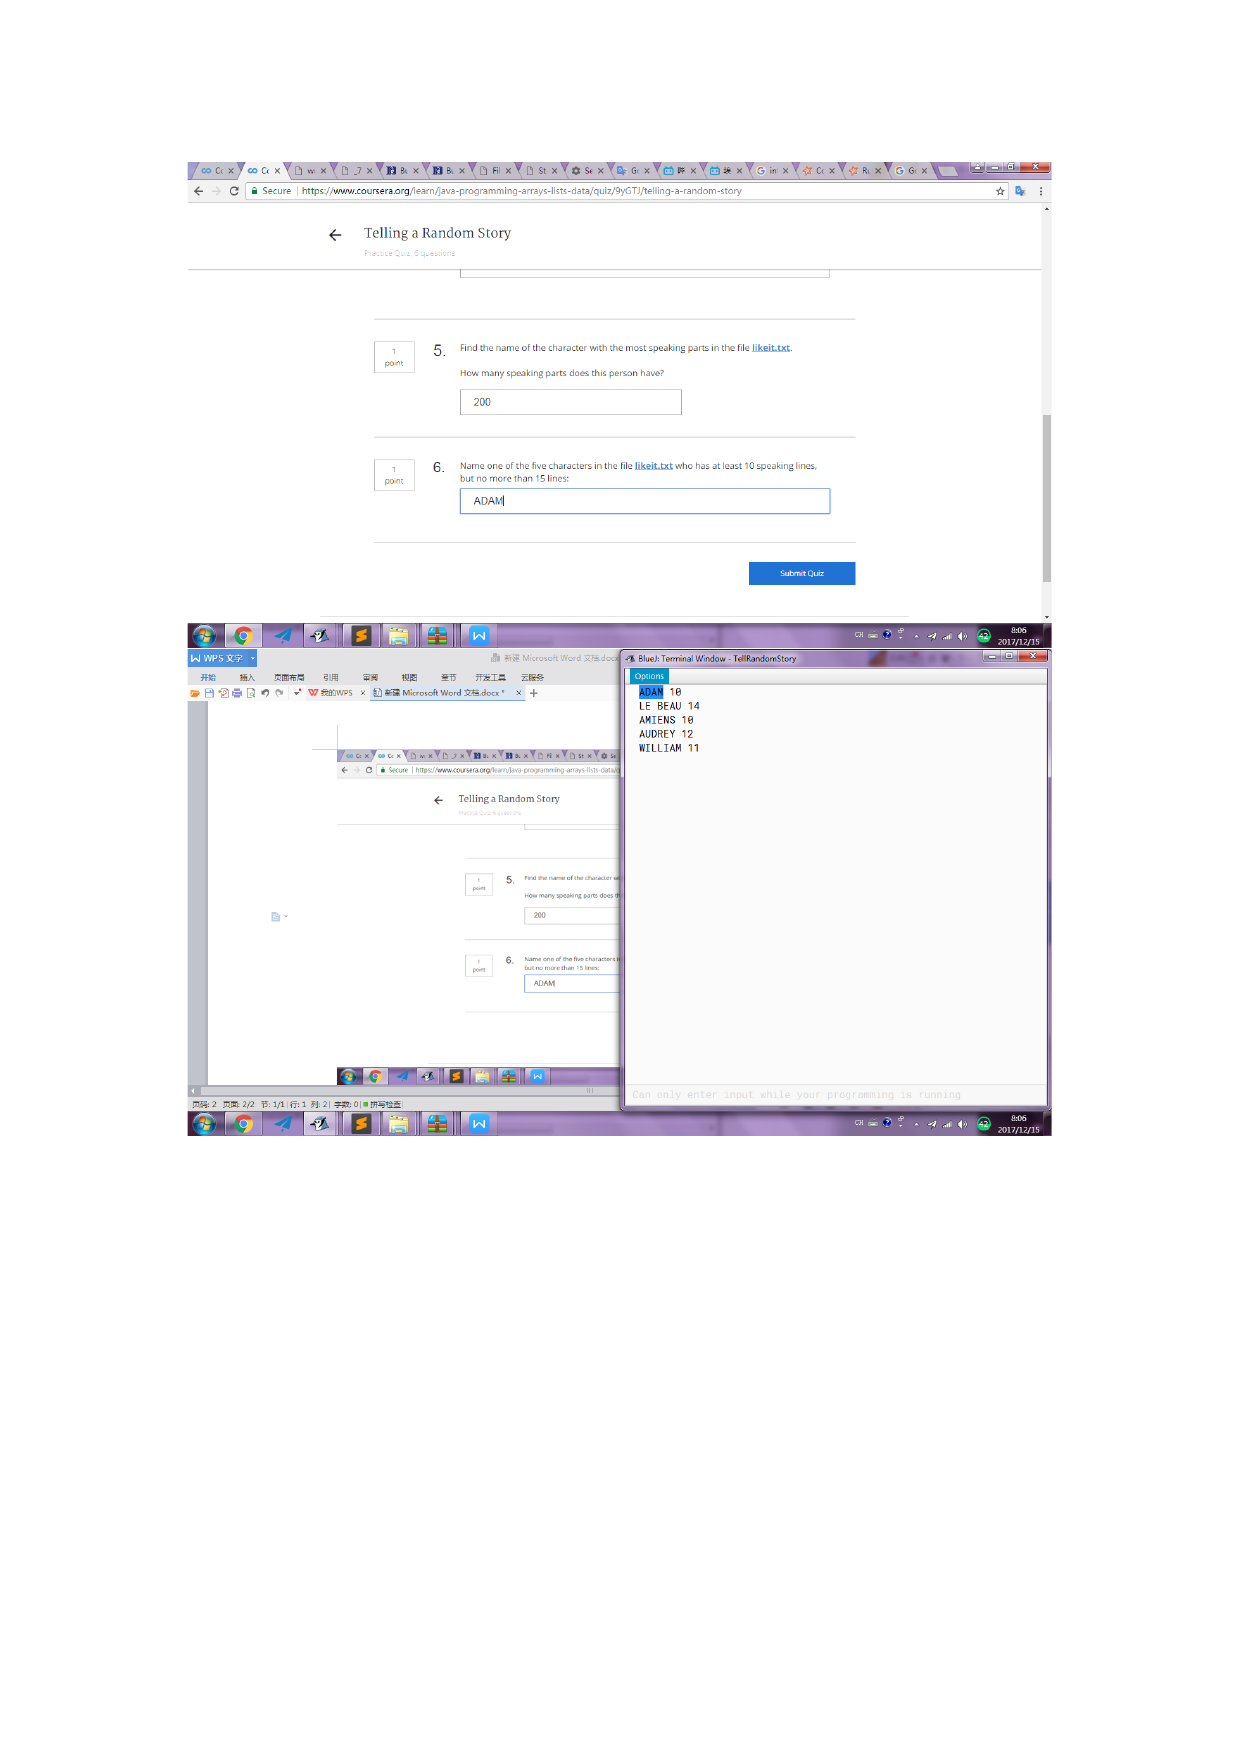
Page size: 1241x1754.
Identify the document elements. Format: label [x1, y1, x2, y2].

picture [187, 162, 1052, 648]
picture [187, 649, 1052, 1136]
